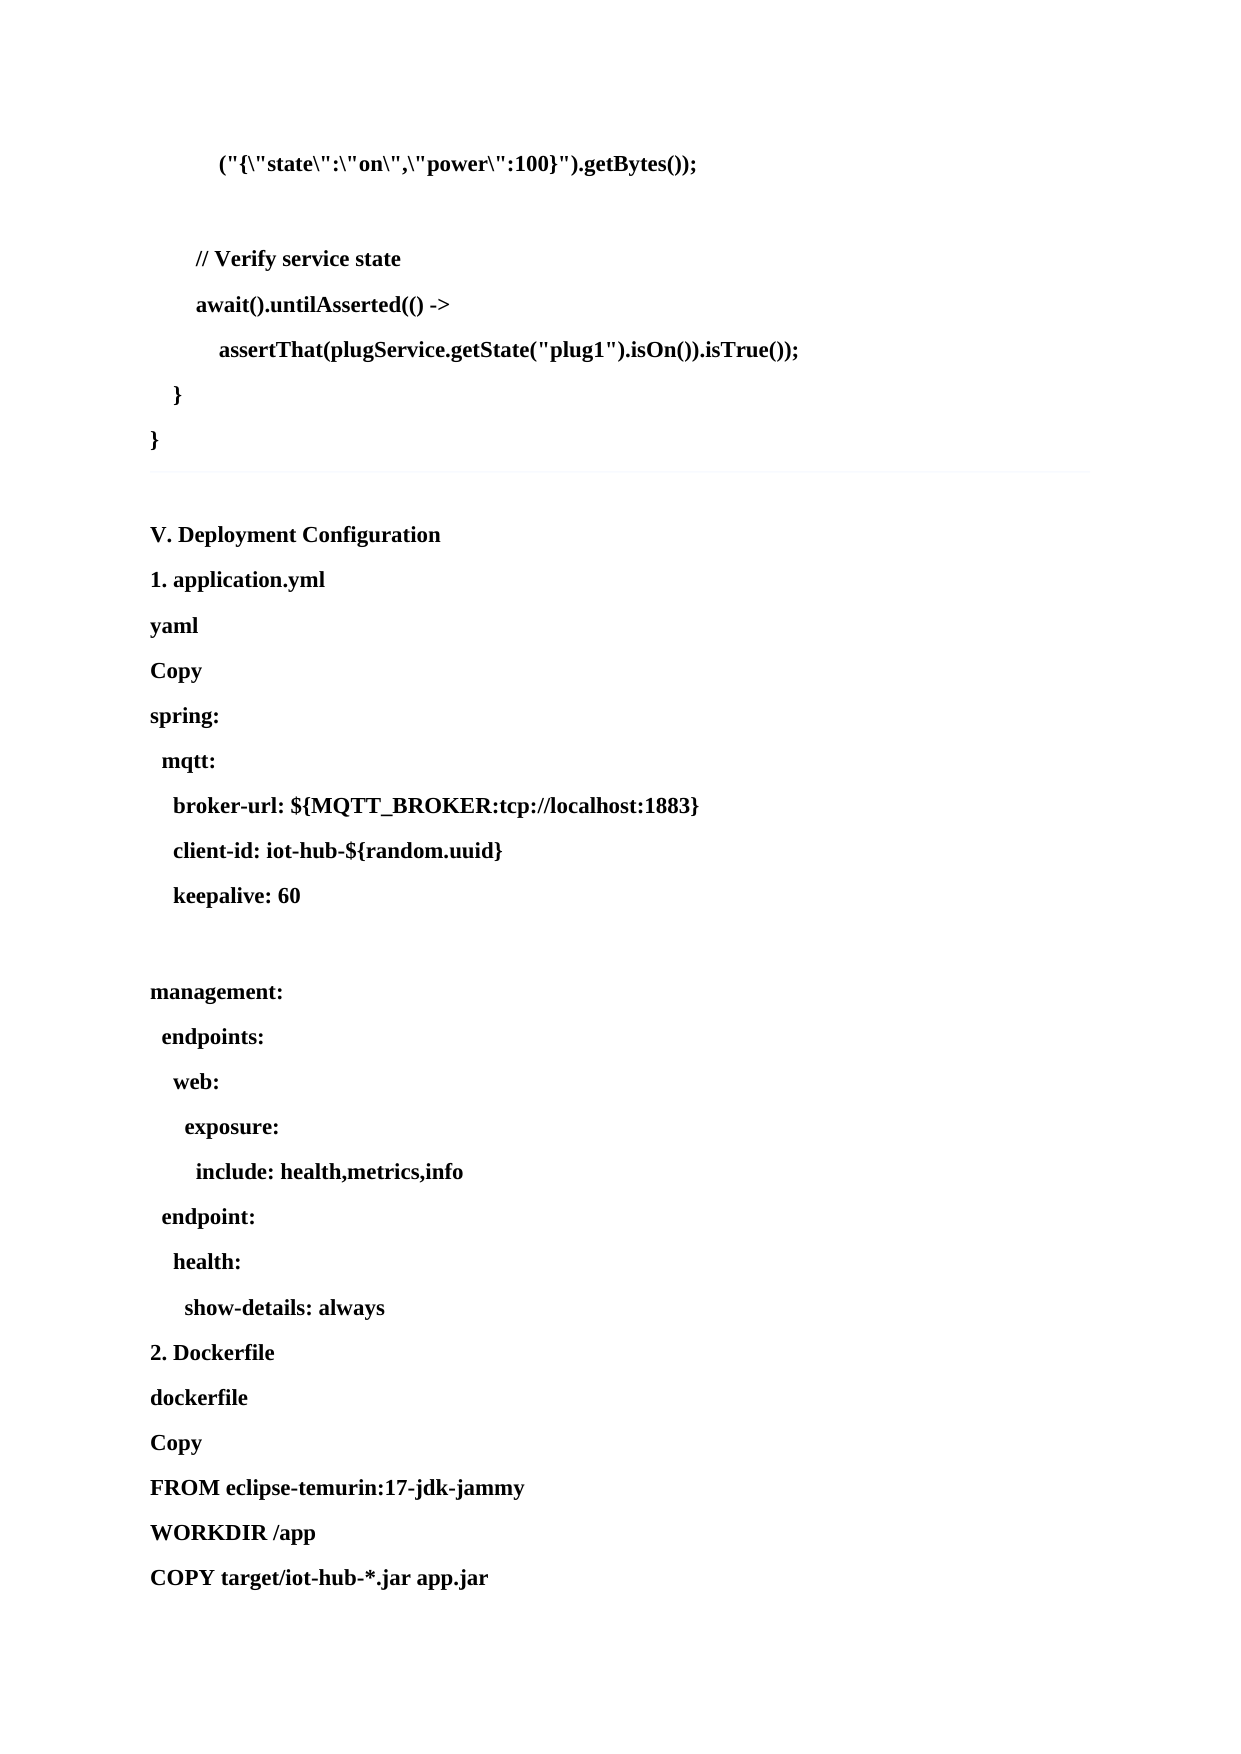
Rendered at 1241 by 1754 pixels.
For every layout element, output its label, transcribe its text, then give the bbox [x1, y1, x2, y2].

text endpoints: [150, 1023, 1090, 1049]
text Copy [150, 1429, 1090, 1455]
text COPY target/iot-hub-*.jar app.jar [150, 1564, 1090, 1591]
text } [150, 381, 1090, 407]
text await().untilAsserted(() -> [150, 291, 1090, 317]
text keepalive: 60 [150, 882, 1090, 909]
text V. Deployment Configuration [150, 521, 1090, 548]
text health: [150, 1248, 1090, 1275]
text spring: [150, 702, 1090, 728]
text } [150, 426, 1090, 452]
text management: [150, 978, 1090, 1004]
text dockerfile [150, 1384, 1090, 1410]
text client-id: iot-hub-${random.uuid} [150, 837, 1090, 863]
text web: [150, 1068, 1090, 1094]
text 2. Dockerfile [150, 1339, 1090, 1365]
text endpoint: [150, 1203, 1090, 1230]
text ("{\"state\":\"on\",\"power\":100}").getBytes()); [150, 150, 1090, 176]
text assertThat(plugService.getState("plug1").isOn()).isTrue()); [150, 336, 1090, 362]
text FROM eclipse-temurin:17-jdk-jammy [150, 1474, 1090, 1500]
text yaml [150, 612, 1090, 638]
text WORKDIR /app [150, 1519, 1090, 1545]
text broker-url: ${MQTT_BROKER:tcp://localhost:1883} [150, 792, 1090, 818]
text mqtt: [150, 747, 1090, 773]
text 1. application.yml [150, 567, 1090, 593]
text show-details: always [150, 1293, 1090, 1320]
text Copy [150, 657, 1090, 683]
text exposure: [150, 1113, 1090, 1139]
text include: health,metrics,info [150, 1158, 1090, 1184]
text // Verify service state [150, 246, 1090, 272]
